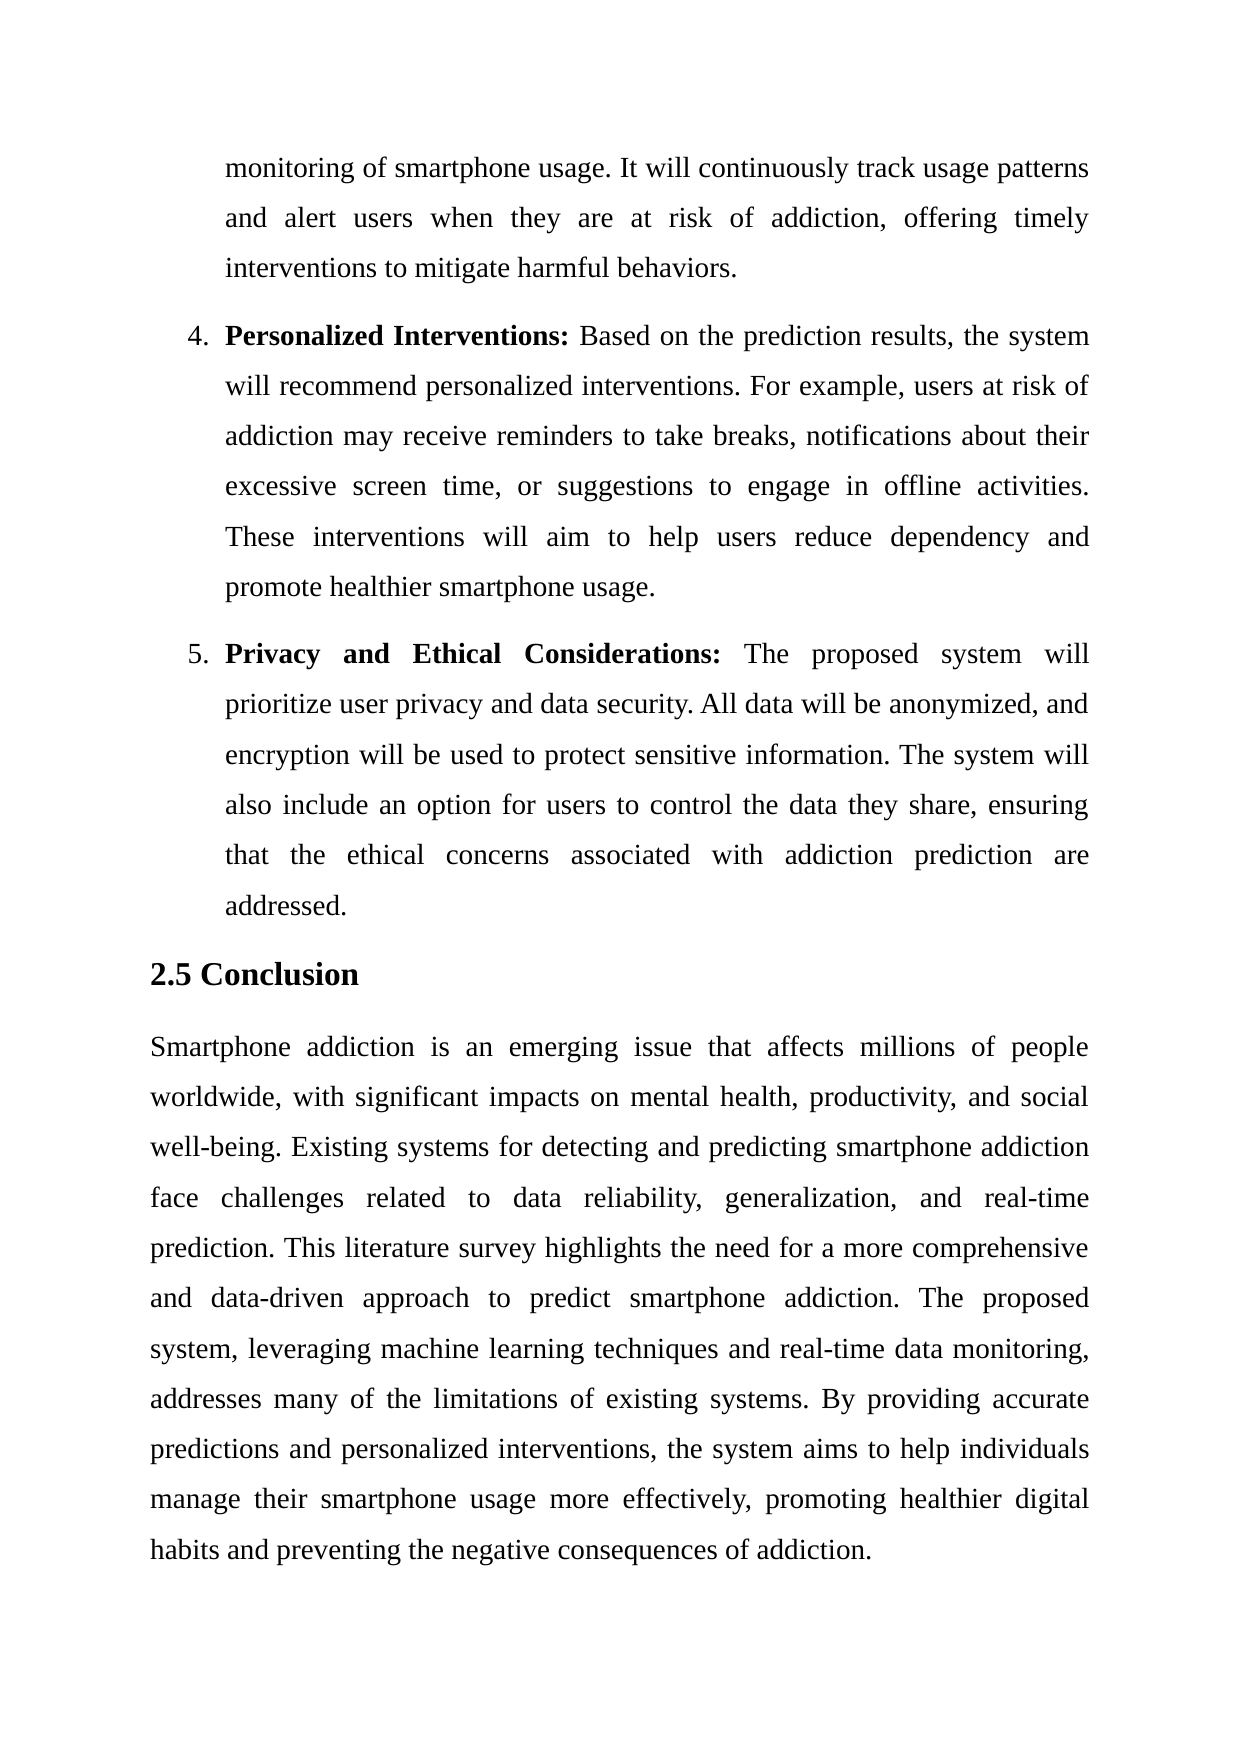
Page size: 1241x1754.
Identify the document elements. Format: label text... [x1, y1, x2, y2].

text Smartphone addiction is an emerging issue that affects millions of people worldwide, with significant impacts on mental health, productivity, and social well-being. Existing systems for detecting and predicting smartphone addiction face challenges related to data reliability, generalization, and real-time prediction. This literature survey highlights the need for a more comprehensive and data-driven approach to predict smartphone addiction. The proposed system, leveraging machine learning techniques and real-time data monitoring, addresses many of the limitations of existing systems. By providing accurate predictions and personalized interventions, the system aims to help individuals manage their smartphone usage more effectively, promoting healthier digital habits and preventing the negative consequences of addiction. [150, 1029, 1090, 1566]
text 2.5 Conclusion [150, 955, 1090, 993]
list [187, 150, 1090, 284]
list Privacy and Ethical Considerations: The proposed system will prioritize user privacy and data security. All data will be anonymized, and encryption will be used to protect sensitive information. The system will also include an option for users to control the data they share, ensuring that the ethical concerns associated with addiction prediction are addressed. [187, 636, 1090, 921]
list Personalized Interventions: Based on the prediction results, the system will recommend personalized interventions. For example, users at risk of addiction may receive reminders to take breaks, notifications about their excessive screen time, or suggestions to engage in offline activities. These interventions will aim to help users reduce dependency and promote healthier smartphone usage. [187, 318, 1090, 603]
